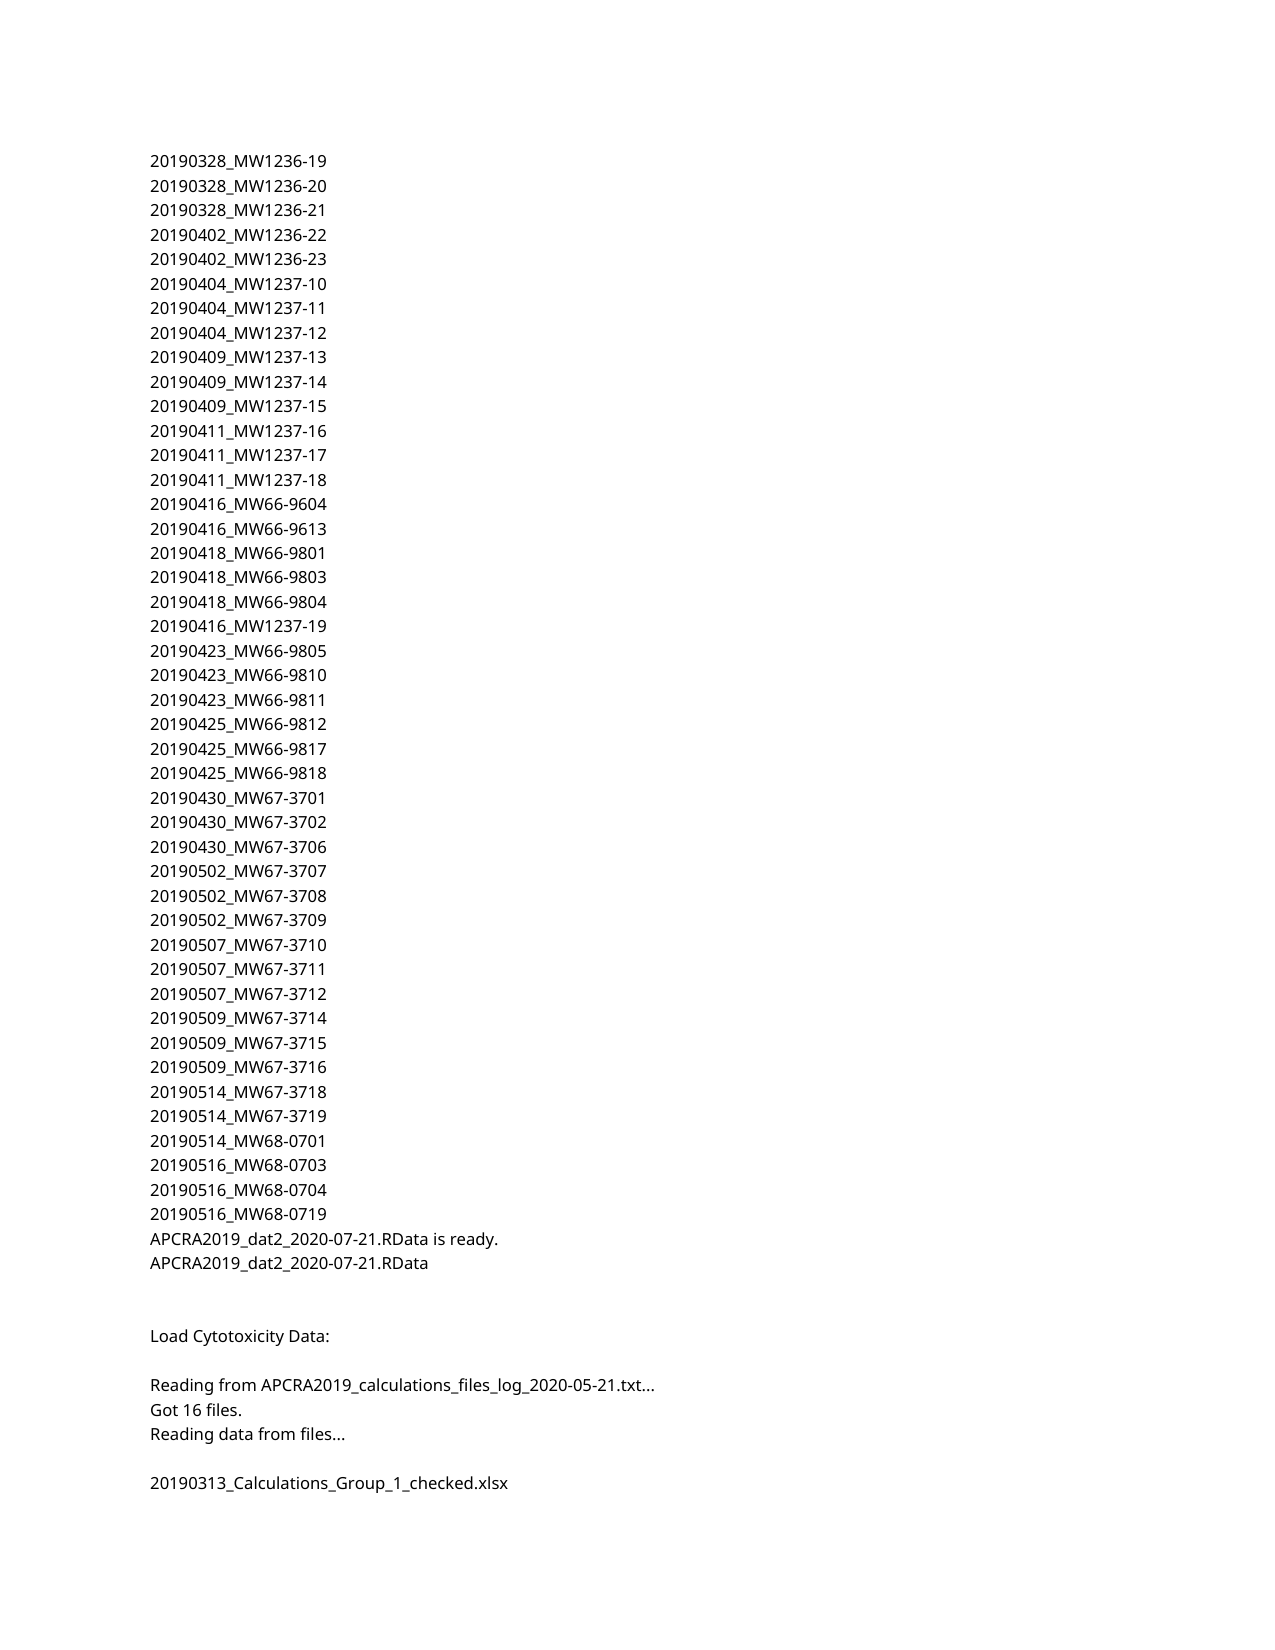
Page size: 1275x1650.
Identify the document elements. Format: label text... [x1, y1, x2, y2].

text 20190402_MW1236-23 [150, 248, 1125, 271]
text 20190404_MW1237-12 [150, 321, 1125, 344]
text 20190328_MW1236-20 [150, 174, 1125, 197]
text 20190402_MW1236-22 [150, 223, 1125, 246]
text 20190328_MW1236-21 [150, 199, 1125, 222]
text 20190514_MW67-3719 [150, 1105, 1125, 1127]
text 20190502_MW67-3709 [150, 909, 1125, 932]
text 20190516_MW68-0703 [150, 1154, 1125, 1176]
text 20190507_MW67-3711 [150, 958, 1125, 981]
text 20190409_MW1237-14 [150, 370, 1125, 393]
text 20190404_MW1237-11 [150, 297, 1125, 319]
text 20190425_MW66-9818 [150, 762, 1125, 785]
text 20190509_MW67-3714 [150, 1007, 1125, 1029]
text 20190502_MW67-3708 [150, 884, 1125, 907]
text 20190409_MW1237-13 [150, 346, 1125, 368]
text 20190418_MW66-9801 [150, 542, 1125, 564]
text 20190411_MW1237-18 [150, 468, 1125, 491]
text Got 16 files. [150, 1398, 1125, 1421]
text 20190416_MW66-9613 [150, 517, 1125, 540]
text 20190409_MW1237-15 [150, 395, 1125, 417]
text 20190425_MW66-9812 [150, 713, 1125, 736]
text 20190430_MW67-3701 [150, 786, 1125, 809]
text 20190514_MW67-3718 [150, 1080, 1125, 1103]
text 20190416_MW66-9604 [150, 493, 1125, 515]
text 20190425_MW66-9817 [150, 737, 1125, 760]
text 20190507_MW67-3710 [150, 933, 1125, 956]
text 20190423_MW66-9811 [150, 688, 1125, 711]
text APCRA2019_dat2_2020-07-21.RData is ready. [150, 1227, 1125, 1250]
text 20190430_MW67-3702 [150, 811, 1125, 834]
text 20190507_MW67-3712 [150, 982, 1125, 1005]
text 20190313_Calculations_Group_1_checked.xlsx [150, 1472, 1125, 1494]
text 20190328_MW1236-19 [150, 150, 1125, 173]
text 20190418_MW66-9803 [150, 566, 1125, 589]
text 20190509_MW67-3716 [150, 1056, 1125, 1078]
text 20190423_MW66-9805 [150, 639, 1125, 662]
text 20190418_MW66-9804 [150, 591, 1125, 613]
text 20190411_MW1237-17 [150, 444, 1125, 466]
text APCRA2019_dat2_2020-07-21.RData [150, 1252, 1125, 1274]
text 20190509_MW67-3715 [150, 1031, 1125, 1054]
text 20190411_MW1237-16 [150, 419, 1125, 442]
text 20190423_MW66-9810 [150, 664, 1125, 687]
text 20190430_MW67-3706 [150, 835, 1125, 858]
text 20190516_MW68-0704 [150, 1178, 1125, 1201]
text 20190416_MW1237-19 [150, 615, 1125, 638]
text Load Cytotoxicity Data: [150, 1325, 1125, 1348]
text 20190404_MW1237-10 [150, 272, 1125, 295]
text Reading from APCRA2019_calculations_files_log_2020-05-21.txt... [150, 1374, 1125, 1397]
text Reading data from files... [150, 1423, 1125, 1446]
text 20190516_MW68-0719 [150, 1203, 1125, 1225]
text 20190514_MW68-0701 [150, 1129, 1125, 1152]
text 20190502_MW67-3707 [150, 860, 1125, 883]
